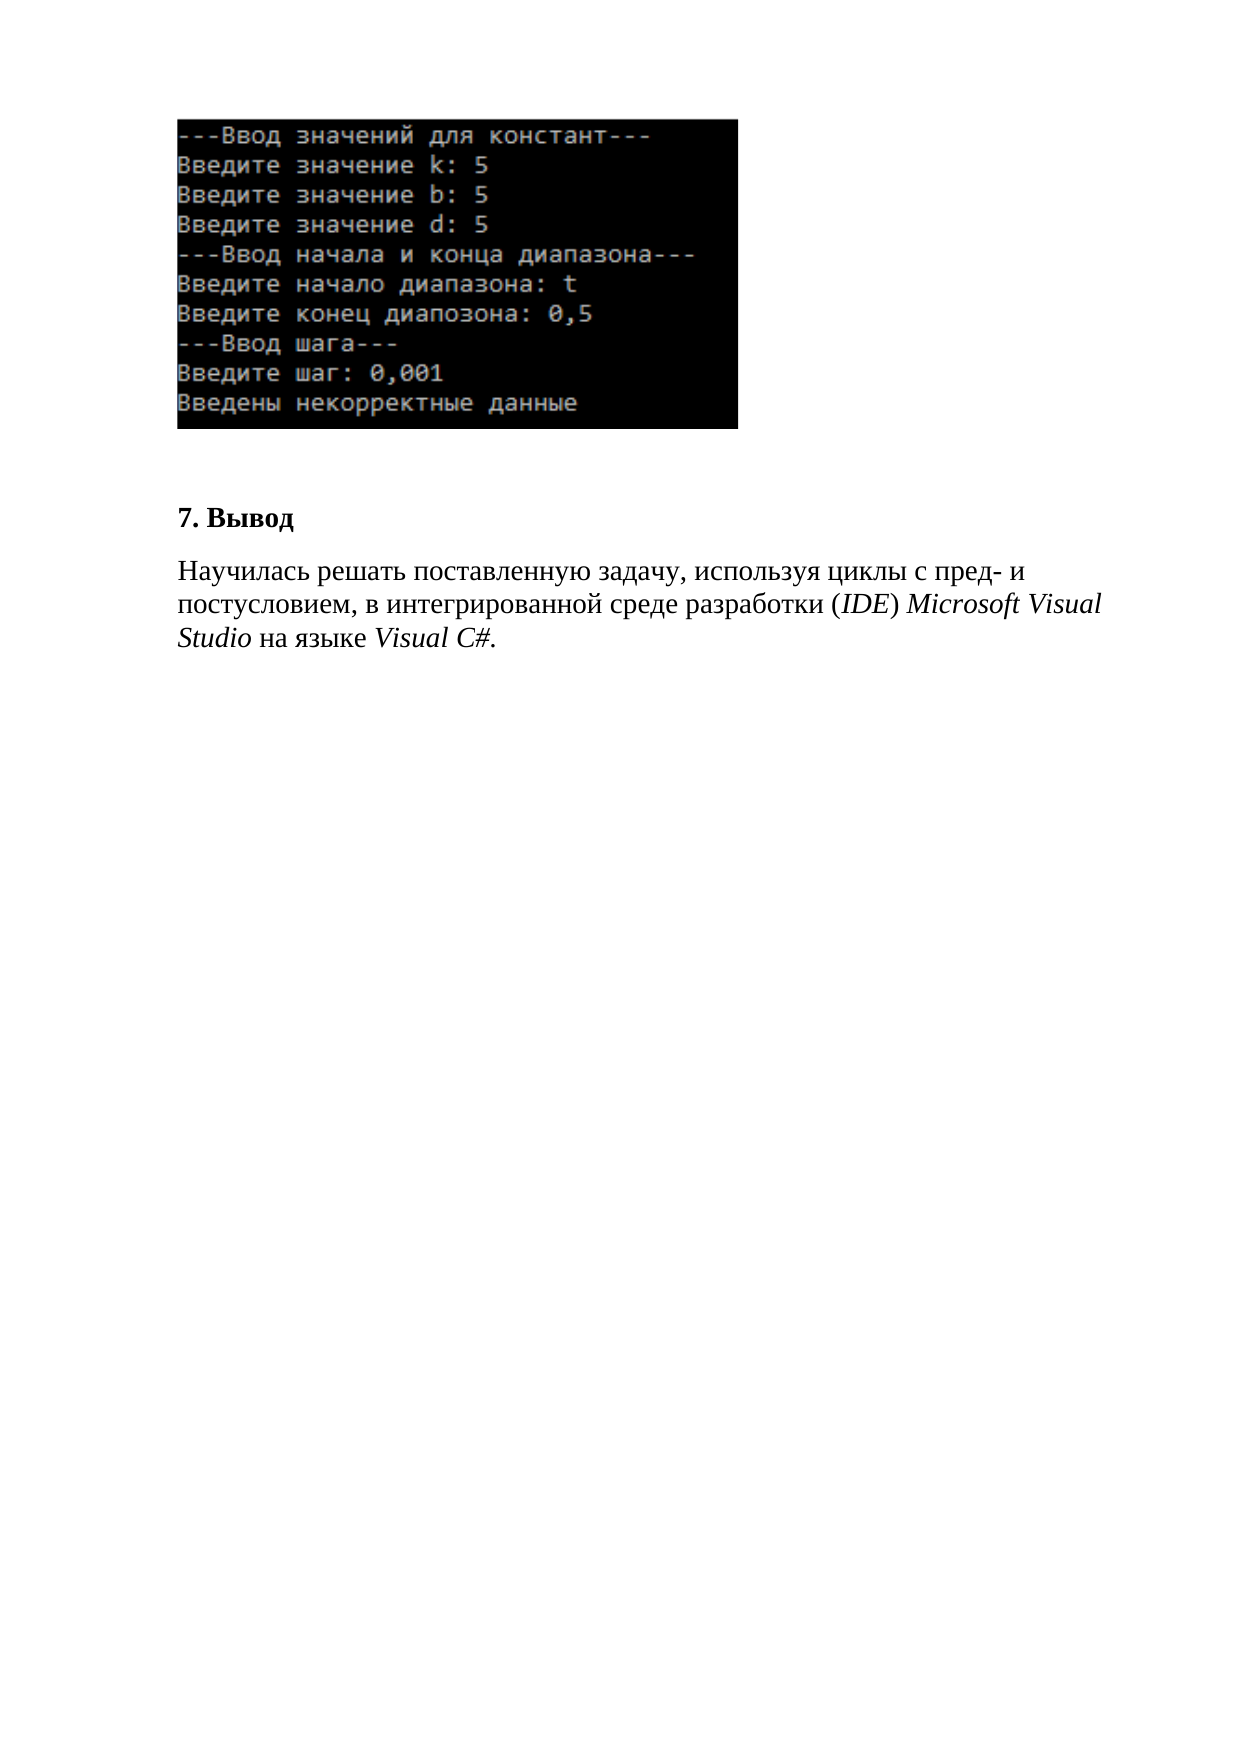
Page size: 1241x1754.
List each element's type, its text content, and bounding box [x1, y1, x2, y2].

text Научилась решать поставленную задачу, используя циклы с пред- и постусловием, в интегрированной среде разработки (IDE) Microsoft Visual Studio на языке Visual C#. [177, 553, 1152, 654]
picture [177, 118, 739, 429]
text 7. Вывод [177, 500, 1152, 534]
